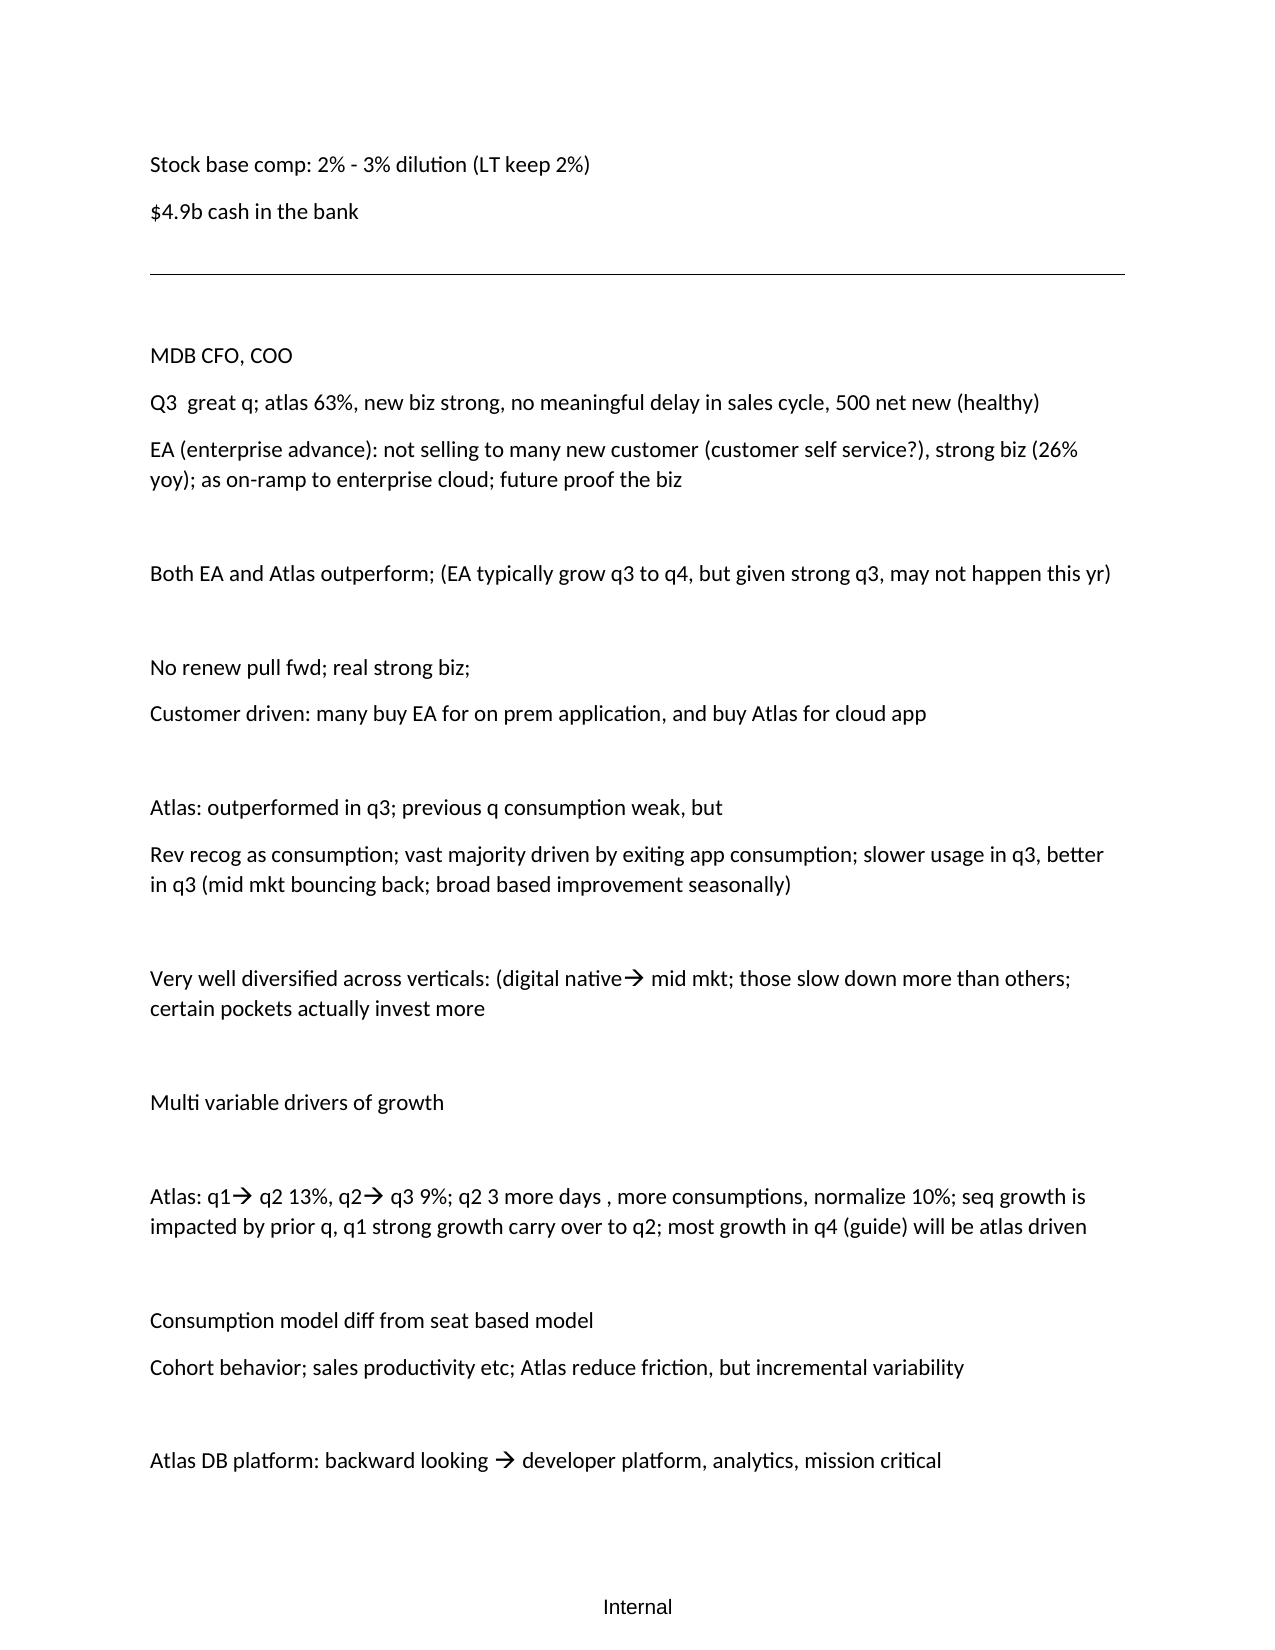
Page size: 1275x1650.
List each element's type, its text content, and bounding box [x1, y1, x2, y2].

text Atlas: q1 q2 13%, q2 q3 9%; q2 3 more days , more consumptions, normalize 10%; seq growth is impacted by prior q, q1 strong growth carry over to q2; most growth in q4 (guide) will be atlas driven [150, 1182, 1125, 1240]
text Consumption model diff from seat based model [150, 1306, 1125, 1334]
text MDB CFO, COO [150, 341, 1125, 369]
text Cohort behavior; sales productivity etc; Atlas reduce friction, but incremental variability [150, 1353, 1125, 1381]
text Multi variable drivers of growth [150, 1088, 1125, 1116]
text Atlas DB platform: backward looking developer platform, analytics, mission critical [150, 1446, 1125, 1474]
text No renew pull fwd; real strong biz; [150, 653, 1125, 681]
text Stock base comp: 2% - 3% dilution (LT keep 2%) [150, 150, 1125, 178]
text $4.9b cash in the bank [150, 197, 1125, 225]
text Rev recog as consumption; vast majority driven by exiting app consumption; slower usage in q3, better in q3 (mid mkt bouncing back; broad based improvement seasonally) [150, 840, 1125, 898]
text Q3 great q; atlas 63%, new biz strong, no meaningful delay in sales cycle, 500 net new (healthy) [150, 388, 1125, 416]
text Very well diversified across verticals: (digital native mid mkt; those slow down more than others; certain pockets actually invest more [150, 964, 1125, 1022]
text Both EA and Atlas outperform; (EA typically grow q3 to q4, but given strong q3, may not happen this yr) [150, 559, 1125, 587]
text Customer driven: many buy EA for on prem application, and buy Atlas for cloud app [150, 699, 1125, 727]
text EA (enterprise advance): not selling to many new customer (customer self service?), strong biz (26% yoy); as on-ramp to enterprise cloud; future proof the biz [150, 435, 1125, 493]
text Atlas: outperformed in q3; previous q consumption weak, but [150, 793, 1125, 821]
